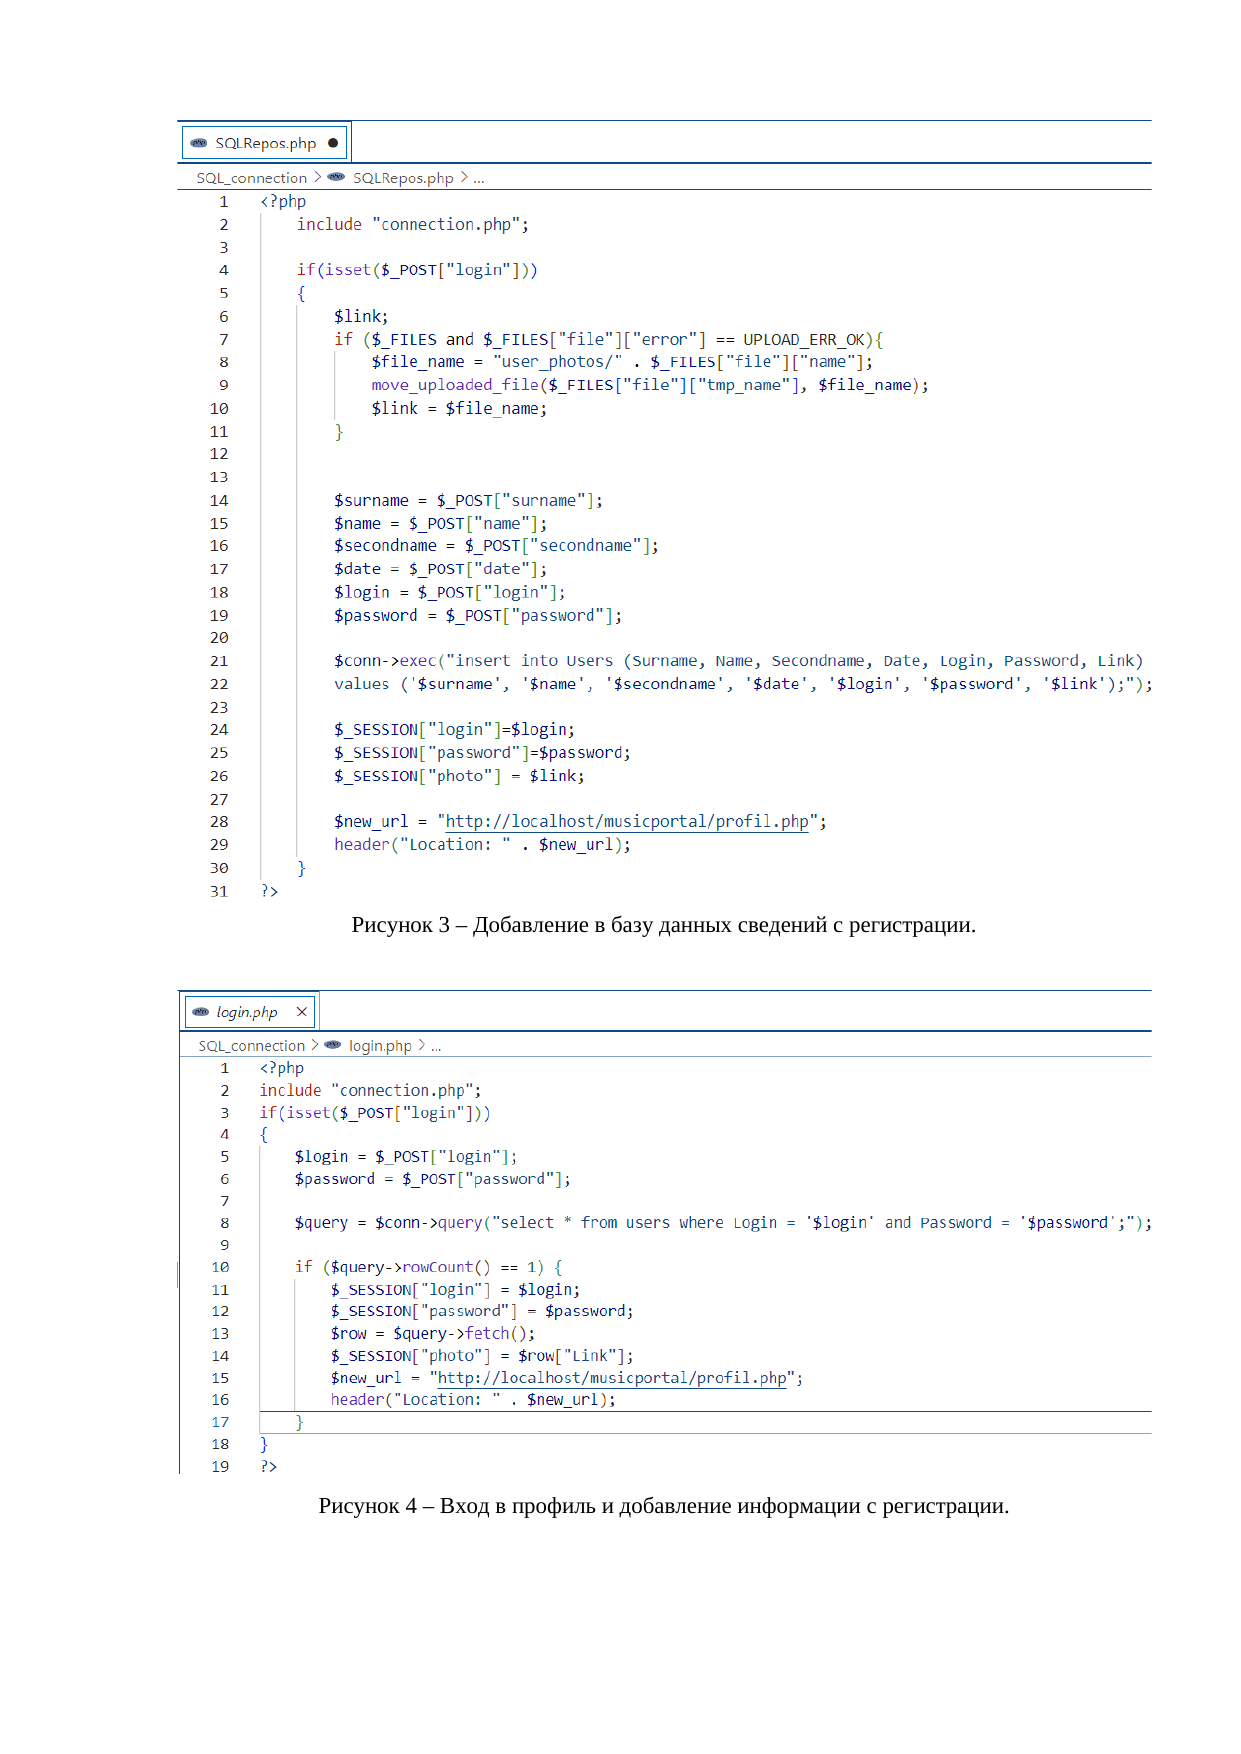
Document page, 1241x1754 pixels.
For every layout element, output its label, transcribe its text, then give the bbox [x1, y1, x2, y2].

text Рисунок 3 – Добавление в базу данных сведений с регистрации. [177, 911, 1152, 937]
text Рисунок 4 – Вход в профиль и добавление информации с регистрации. [177, 1492, 1152, 1518]
picture [177, 118, 1152, 897]
picture [177, 989, 1152, 1474]
